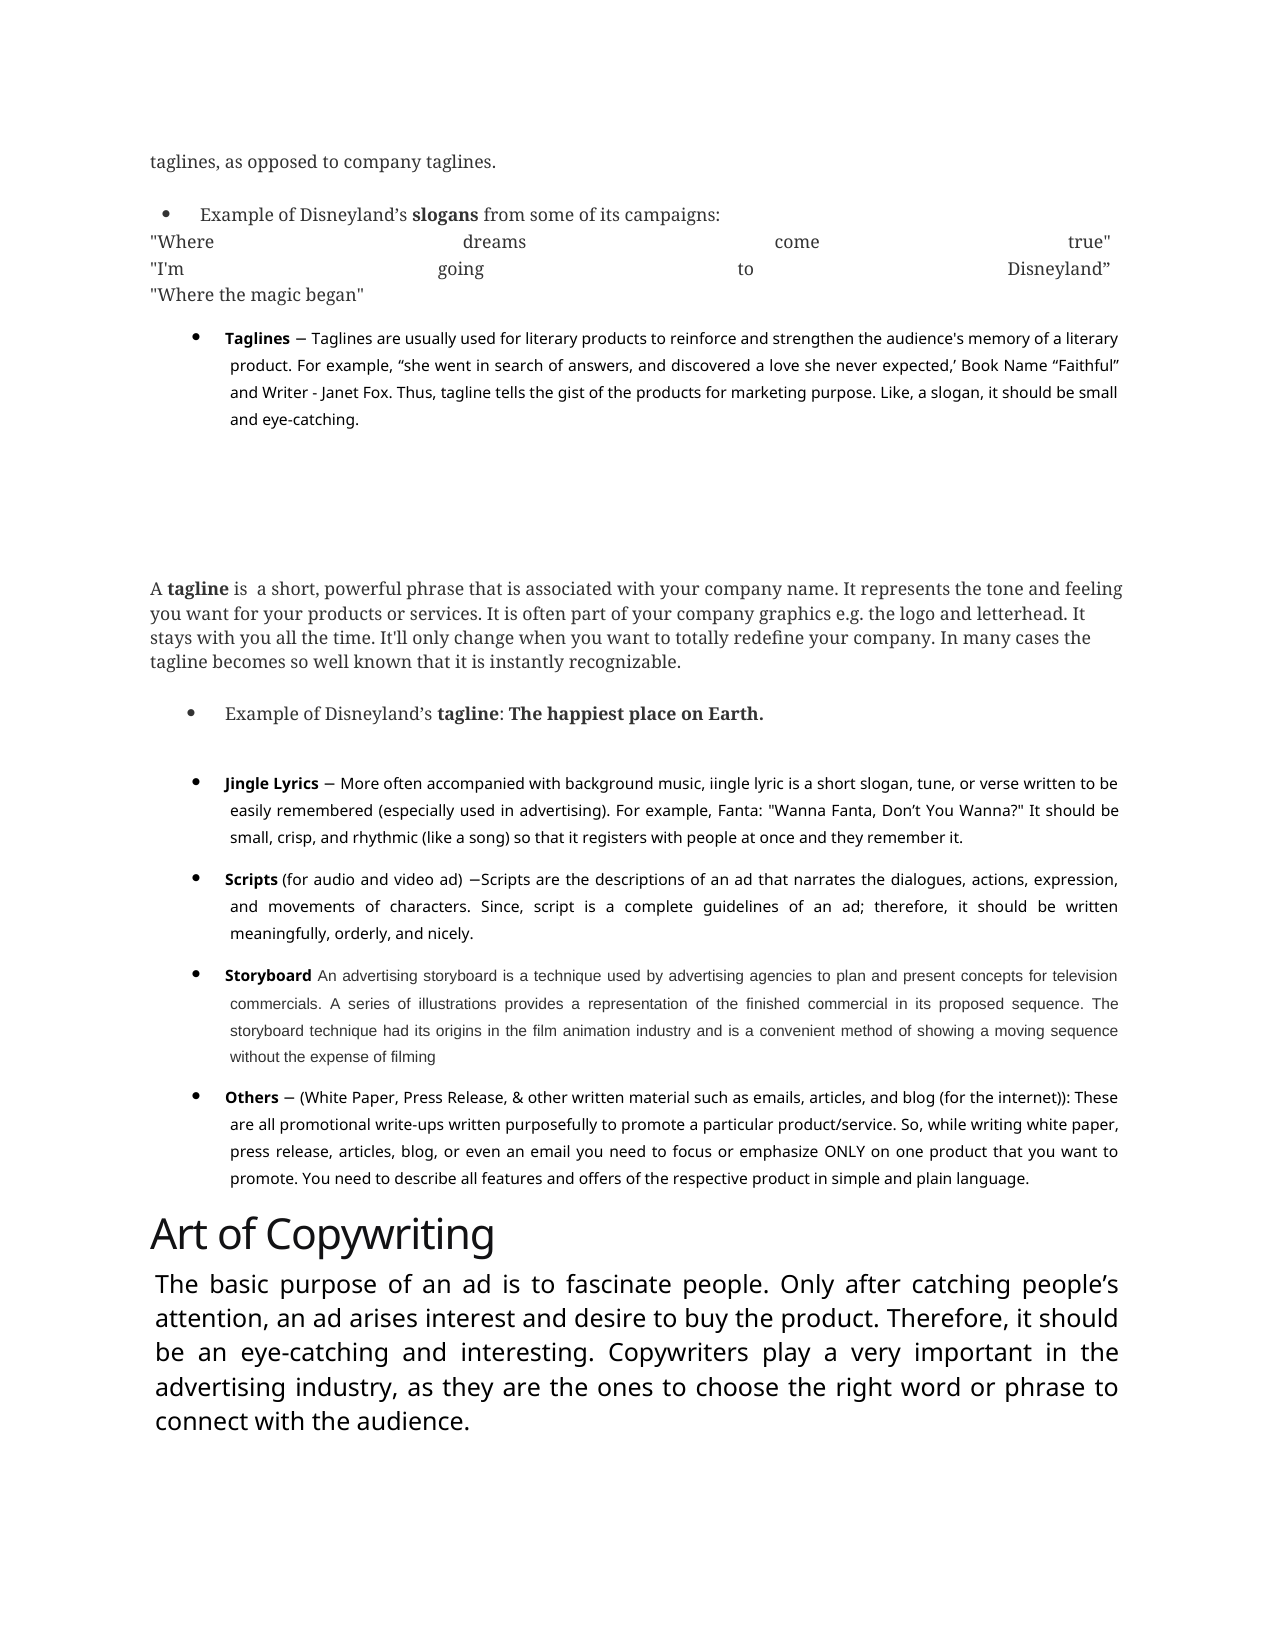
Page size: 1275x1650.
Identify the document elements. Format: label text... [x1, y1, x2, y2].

text "Where dreams come true" "I'm going to Disneyland” "Where the magic began" [150, 226, 1120, 307]
text A tagline is a short, powerful phrase that is associated with your company name. It represents the tone and feeling you want for your products or services. It is often part of your company graphics e.g. the logo and letterhead. It stays with you all the time. It'll only change when you want to totally redefine your company. In many cases the tagline becomes so well known that it is instantly recognizable. [150, 577, 1125, 701]
text The basic purpose of an ad is to fascinate people. Only after catching people’s attention, an ad arises interest and desire to buy the product. Therefore, it should be an eye-catching and interesting. Copywriters play a very important in the advertising industry, as they are the ones to choose the right word or phrase to connect with the audience. [155, 1267, 1120, 1437]
list Example of Disneyland’s slogans from some of its campaigns: [162, 202, 1075, 226]
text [150, 150, 1125, 202]
text Art of Copywriting [150, 1204, 1120, 1262]
list Jingle Lyrics − More often accompanied with background music, iingle lyric is a short slogan, tune, or verse written to be easily remembered (especially used in advertising). For example, Fanta: "Wanna Fanta, Don’t You Wanna?" It should be small, crisp, and rhythmic (like a song) so that it registers with people at once and they remember it. [192, 767, 1120, 848]
list Others − (White Paper, Press Release, & other written material such as emails, articles, and blog (for the internet)): These are all promotional write-ups written purposefully to promote a particular product/service. So, while writing white paper, press release, articles, blog, or even an email you need to focus or emphasize ONLY on one product that you want to promote. You need to describe all features and offers of the respective product in simple and plain language. [192, 1081, 1120, 1189]
list Taglines − Taglines are usually used for literary products to reinforce and strengthen the audience's memory of a literary product. For example, “she went in search of answers, and discovered a love she never expected,’ Book Name “Faithful” and Writer - Janet Fox. Thus, tagline tells the gist of the products for marketing purpose. Like, a slogan, it should be small and eye-catching. [192, 322, 1120, 429]
list Storyboard An advertising storyboard is a technique used by advertising agencies to plan and present concepts for television commercials. A series of illustrations provides a representation of the finished commercial in its proposed sequence. The storyboard technique had its origins in the film animation industry and is a convenient method of showing a moving sequence without the expense of filming [192, 959, 1120, 1066]
list Scripts (for audio and video ad) −Scripts are the descriptions of an ad that narrates the dialogues, actions, expression, and movements of characters. Since, script is a complete guidelines of an ad; therefore, it should be written meaningfully, orderly, and nicely. [192, 863, 1120, 944]
list Example of Disneyland’s tagline: The happiest place on Earth. [187, 701, 1075, 726]
